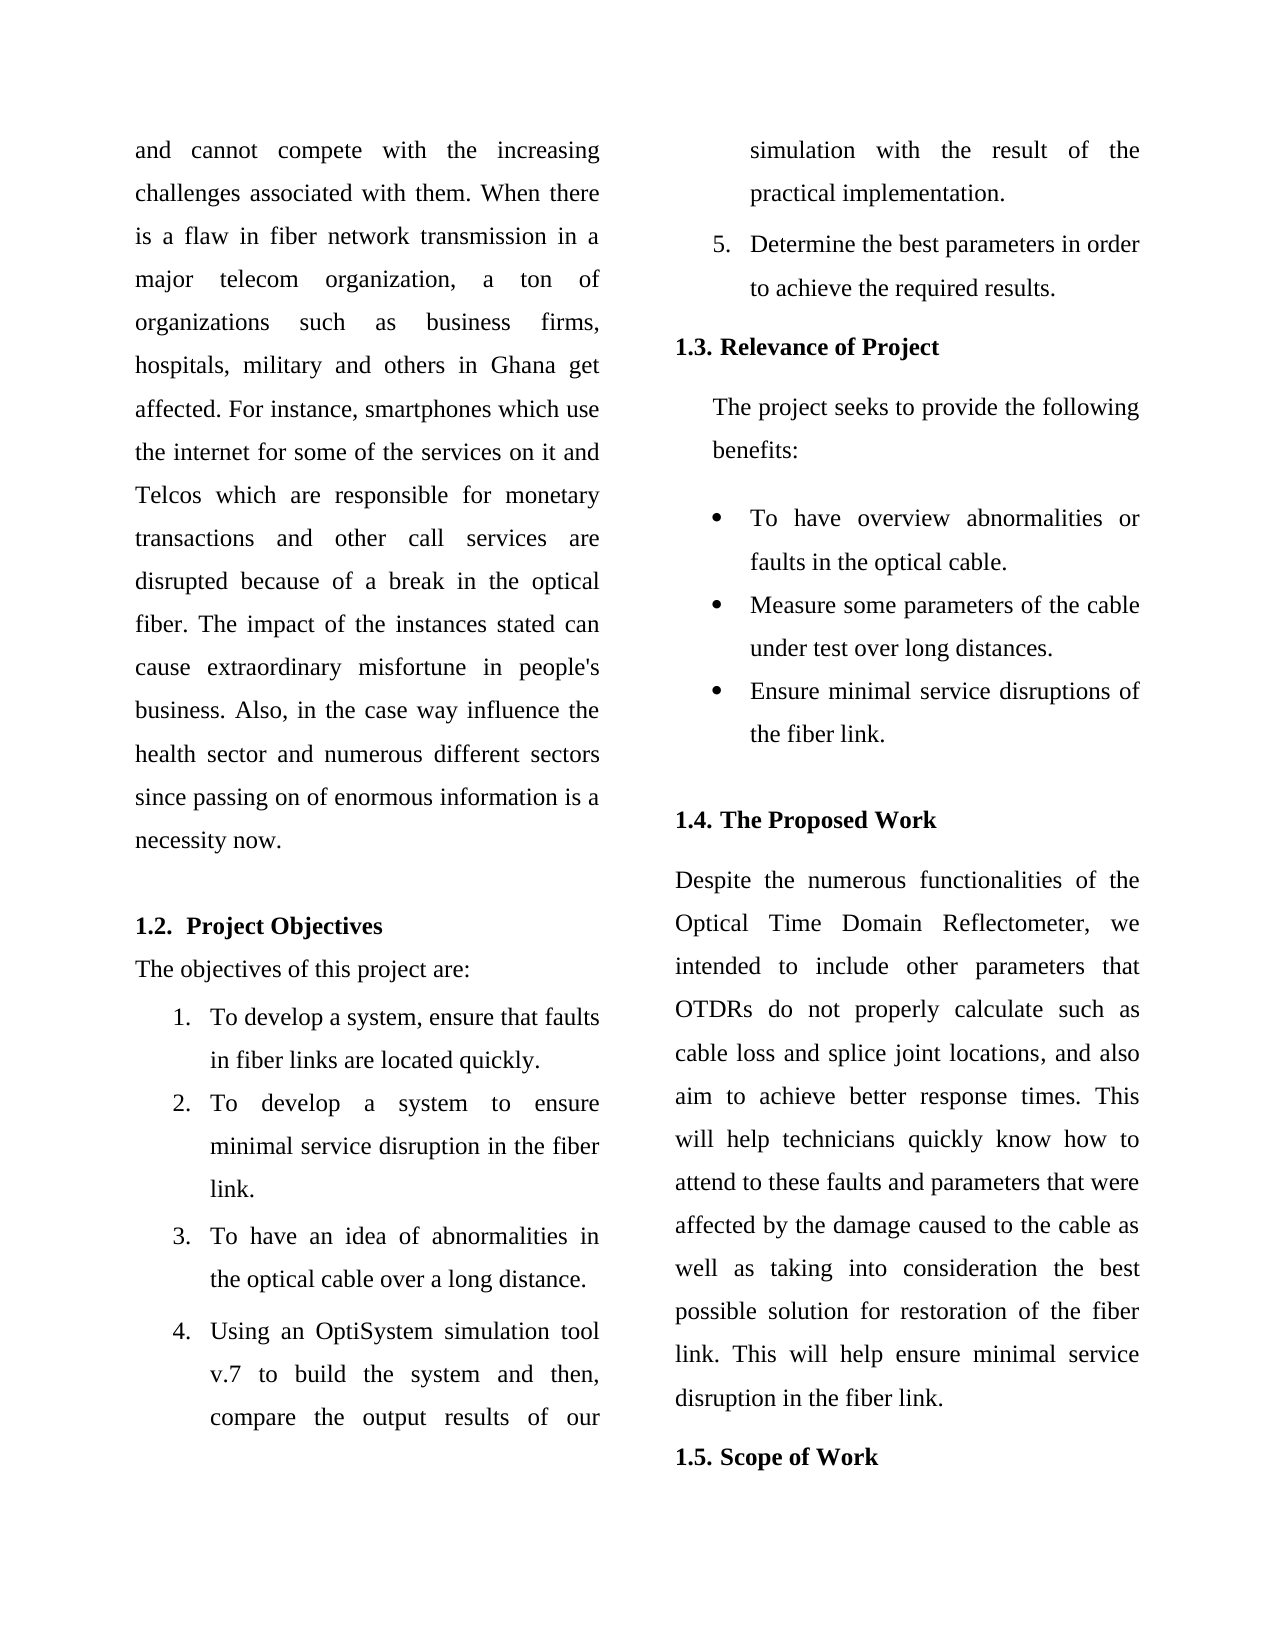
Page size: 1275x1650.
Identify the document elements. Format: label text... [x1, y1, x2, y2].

list To develop a system, ensure that faults in fiber links are located quickly. [172, 1002, 600, 1073]
list Relevance of Project [675, 332, 1140, 361]
list The Proposed Work [675, 805, 1140, 834]
text Despite the numerous functionalities of the Optical Time Domain Reflectometer, we intended to include other parameters that OTDRs do not properly calculate such as cable loss and splice joint locations, and also aim to achieve better response times. This will help technicians quickly know how to attend to these faults and parameters that were affected by the damage caused to the cable as well as taking into consideration the best possible solution for restoration of the fiber link. This will help ensure minimal service disruption in the fiber link. [675, 865, 1140, 1411]
list To develop a system to ensure minimal service disruption in the fiber link. [172, 1088, 600, 1203]
list Ensure minimal service disruptions of the fiber link. [712, 676, 1140, 748]
list Determine the best parameters in order to achieve the required results. [712, 229, 1140, 301]
list Using an OptiSystem simulation tool v.7 to build the system and then, compare the output results of our simulation with the result of the practical implementation. [712, 135, 1140, 207]
list Scope of Work [675, 1442, 1140, 1471]
text The project seeks to provide the following benefits: [712, 392, 1140, 464]
list To have overview abnormalities or faults in the optical cable. [712, 503, 1140, 575]
list Project Objectives [135, 911, 600, 940]
list Measure some parameters of the cable under test over long distances. [712, 590, 1140, 662]
list Using an OptiSystem simulation tool v.7 to build the system and then, compare the output results of our simulation with the result of the practical implementation. [172, 1316, 600, 1431]
list To have an idea of abnormalities in the optical cable over a long distance. [172, 1221, 600, 1293]
text The objectives of this project are: [135, 954, 600, 983]
